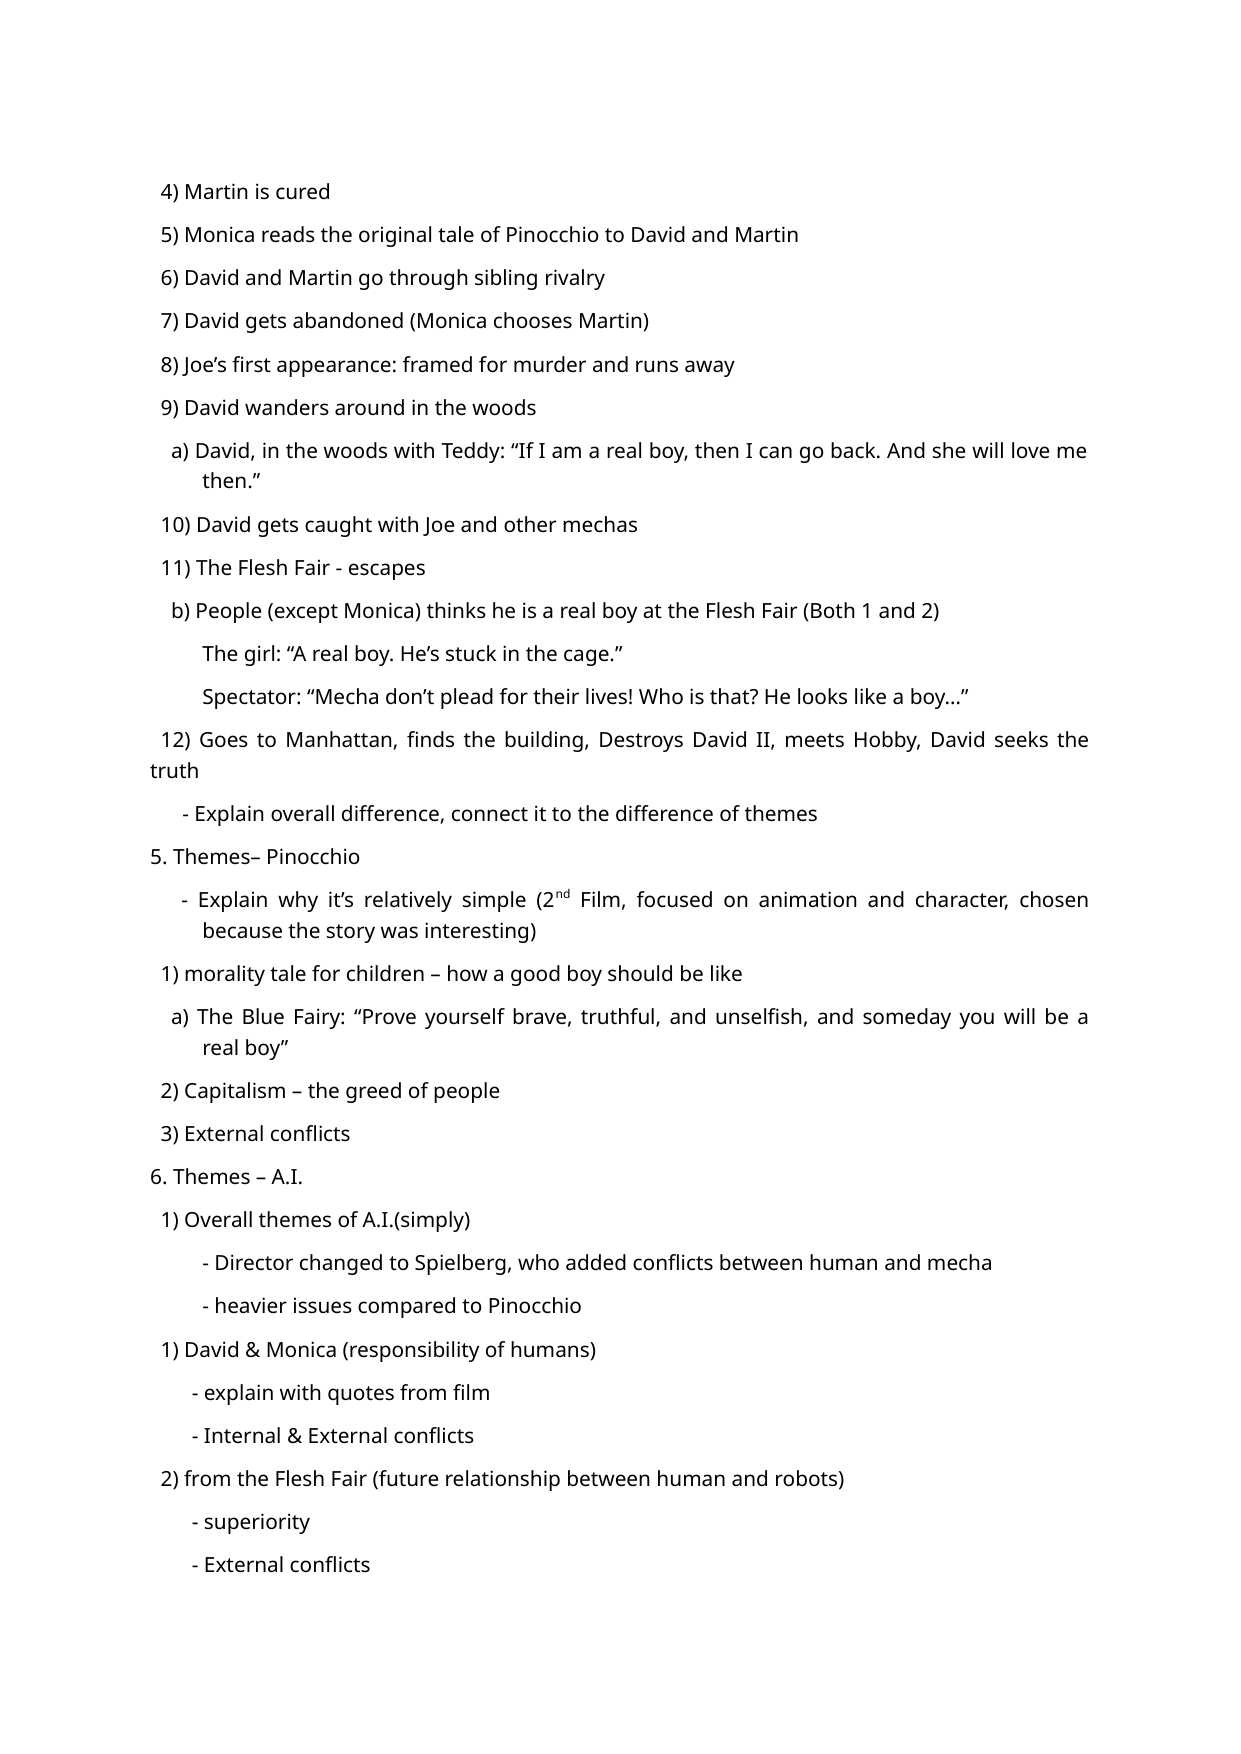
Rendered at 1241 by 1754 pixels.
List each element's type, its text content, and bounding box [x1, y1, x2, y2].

text - External conflicts [150, 1550, 1090, 1579]
text 5) Monica reads the original tale of Pinocchio to David and Martin [150, 220, 1090, 249]
text 11) The Flesh Fair - escapes [150, 553, 1090, 581]
text 9) David wanders around in the woods [150, 393, 1090, 421]
text Spectator: “Mecha don’t plead for their lives! Who is that? He looks like a boy…” [150, 682, 1090, 711]
text - Director changed to Spielberg, who added conflicts between human and mecha [150, 1248, 1090, 1277]
text 1) Overall themes of A.I.(simply) [150, 1205, 1090, 1234]
text 12) Goes to Manhattan, finds the building, Destroys David II, meets Hobby, David seeks the truth [150, 725, 1090, 784]
text 2) from the Flesh Fair (future relationship between human and robots) [150, 1464, 1090, 1492]
text 5. Themes– Pinocchio [150, 842, 1090, 871]
text a) The Blue Fairy: “Prove yourself brave, truthful, and unselfish, and someday you will be a real boy” [171, 1002, 1090, 1061]
text 7) David gets abandoned (Monica chooses Martin) [150, 307, 1090, 335]
text The girl: “A real boy. He’s stuck in the cage.” [150, 639, 1090, 667]
text - Explain why it’s relatively simple (2nd Film, focused on animation and character, chosen because the story was interesting) [181, 885, 1090, 944]
text 6. Themes – A.I. [150, 1162, 1090, 1191]
text 8) Joe’s first appearance: framed for murder and runs away [150, 350, 1090, 378]
text - Internal & External conflicts [150, 1421, 1090, 1449]
text b) People (except Monica) thinks he is a real boy at the Flesh Fair (Both 1 and 2) [150, 596, 1090, 624]
text a) David, in the woods with Teddy: “If I am a real boy, then I can go back. And she will love me then.” [171, 436, 1090, 495]
text - heavier issues compared to Pinocchio [150, 1292, 1090, 1320]
text - Explain overall difference, connect it to the difference of themes [150, 799, 1090, 827]
text 3) External conflicts [150, 1119, 1090, 1147]
text 4) Martin is cured [150, 177, 1090, 206]
text 6) David and Martin go through sibling rivalry [150, 263, 1090, 292]
text - superiority [150, 1507, 1090, 1536]
text 1) David & Monica (responsibility of humans) [150, 1335, 1090, 1363]
text 2) Capitalism – the greed of people [150, 1076, 1090, 1104]
text - explain with quotes from film [150, 1378, 1090, 1406]
text 10) David gets caught with Joe and other mechas [150, 510, 1090, 538]
text 1) morality tale for children – how a good boy should be like [150, 959, 1090, 987]
